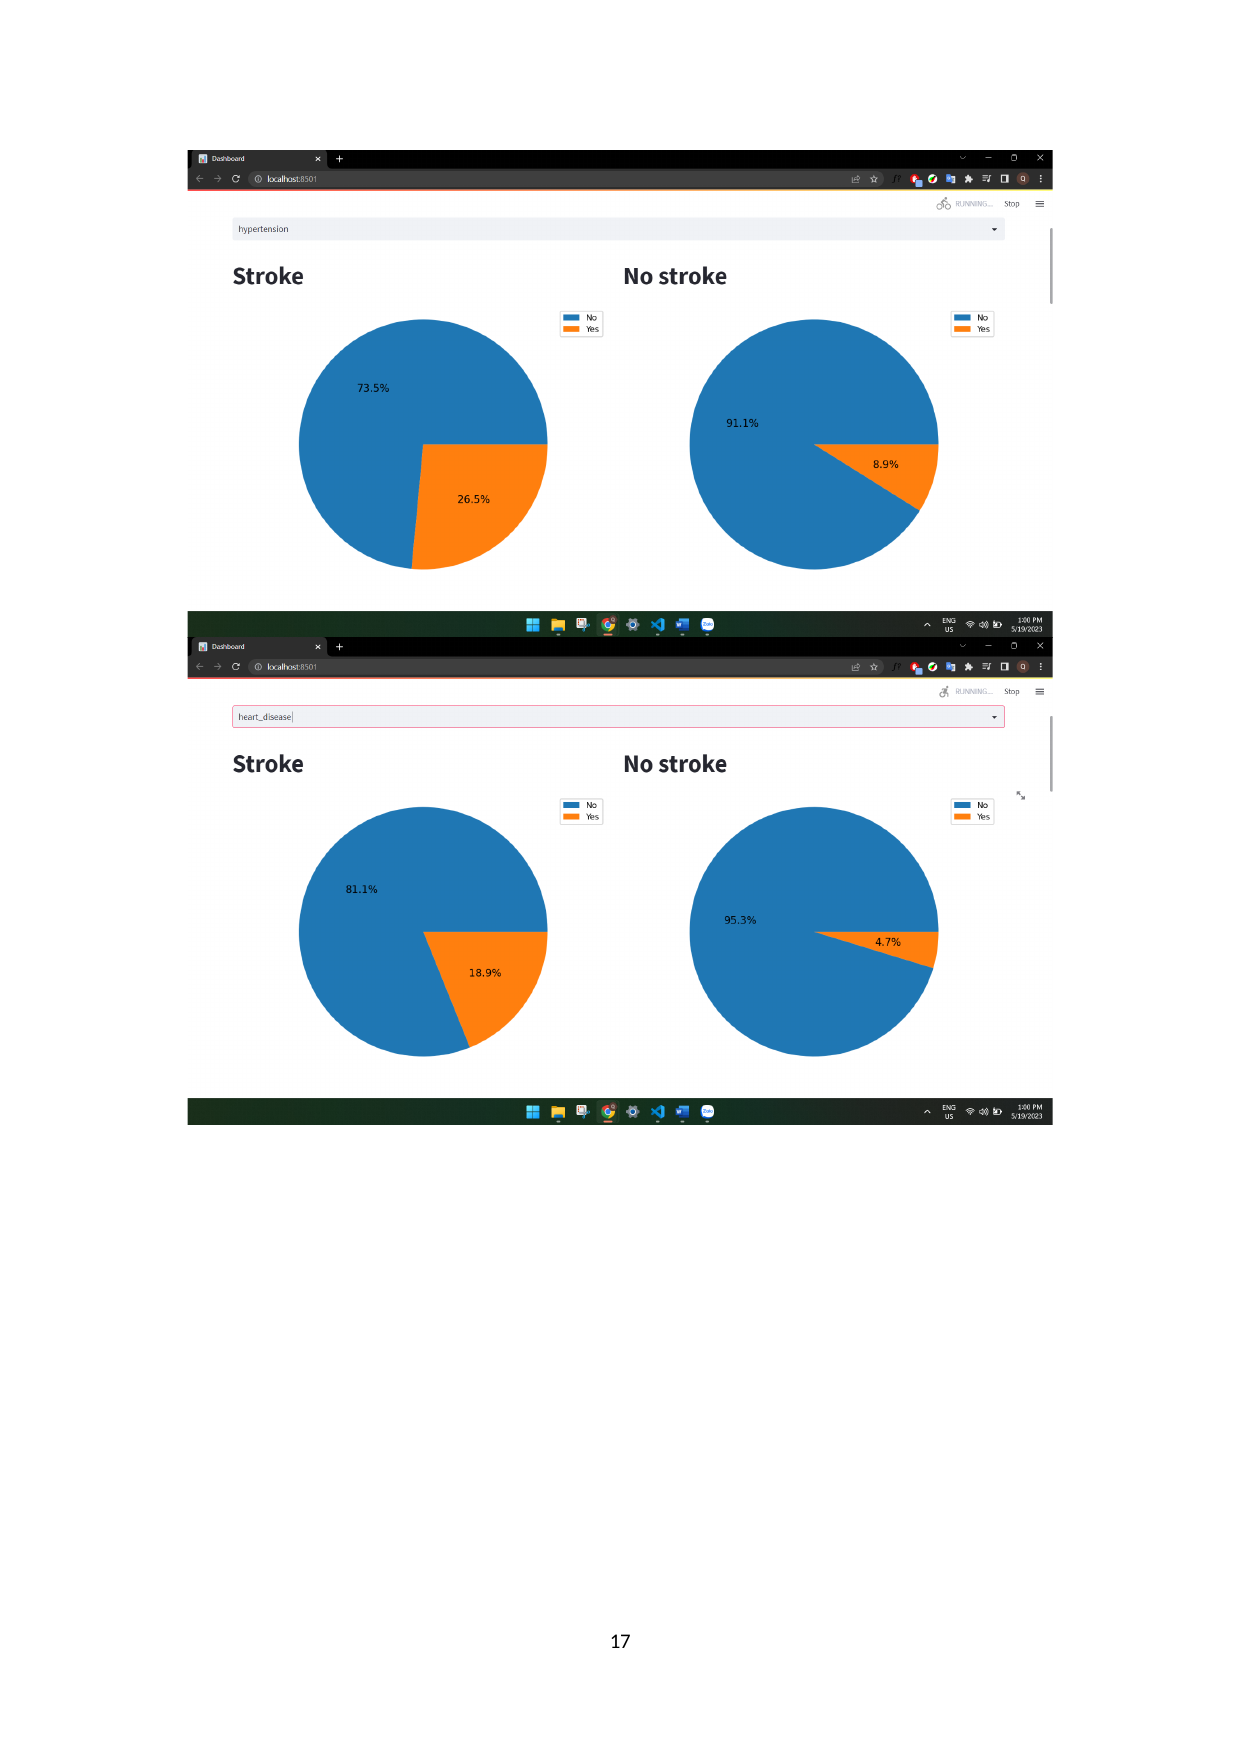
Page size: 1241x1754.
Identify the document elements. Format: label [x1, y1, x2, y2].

picture [187, 150, 1053, 1125]
